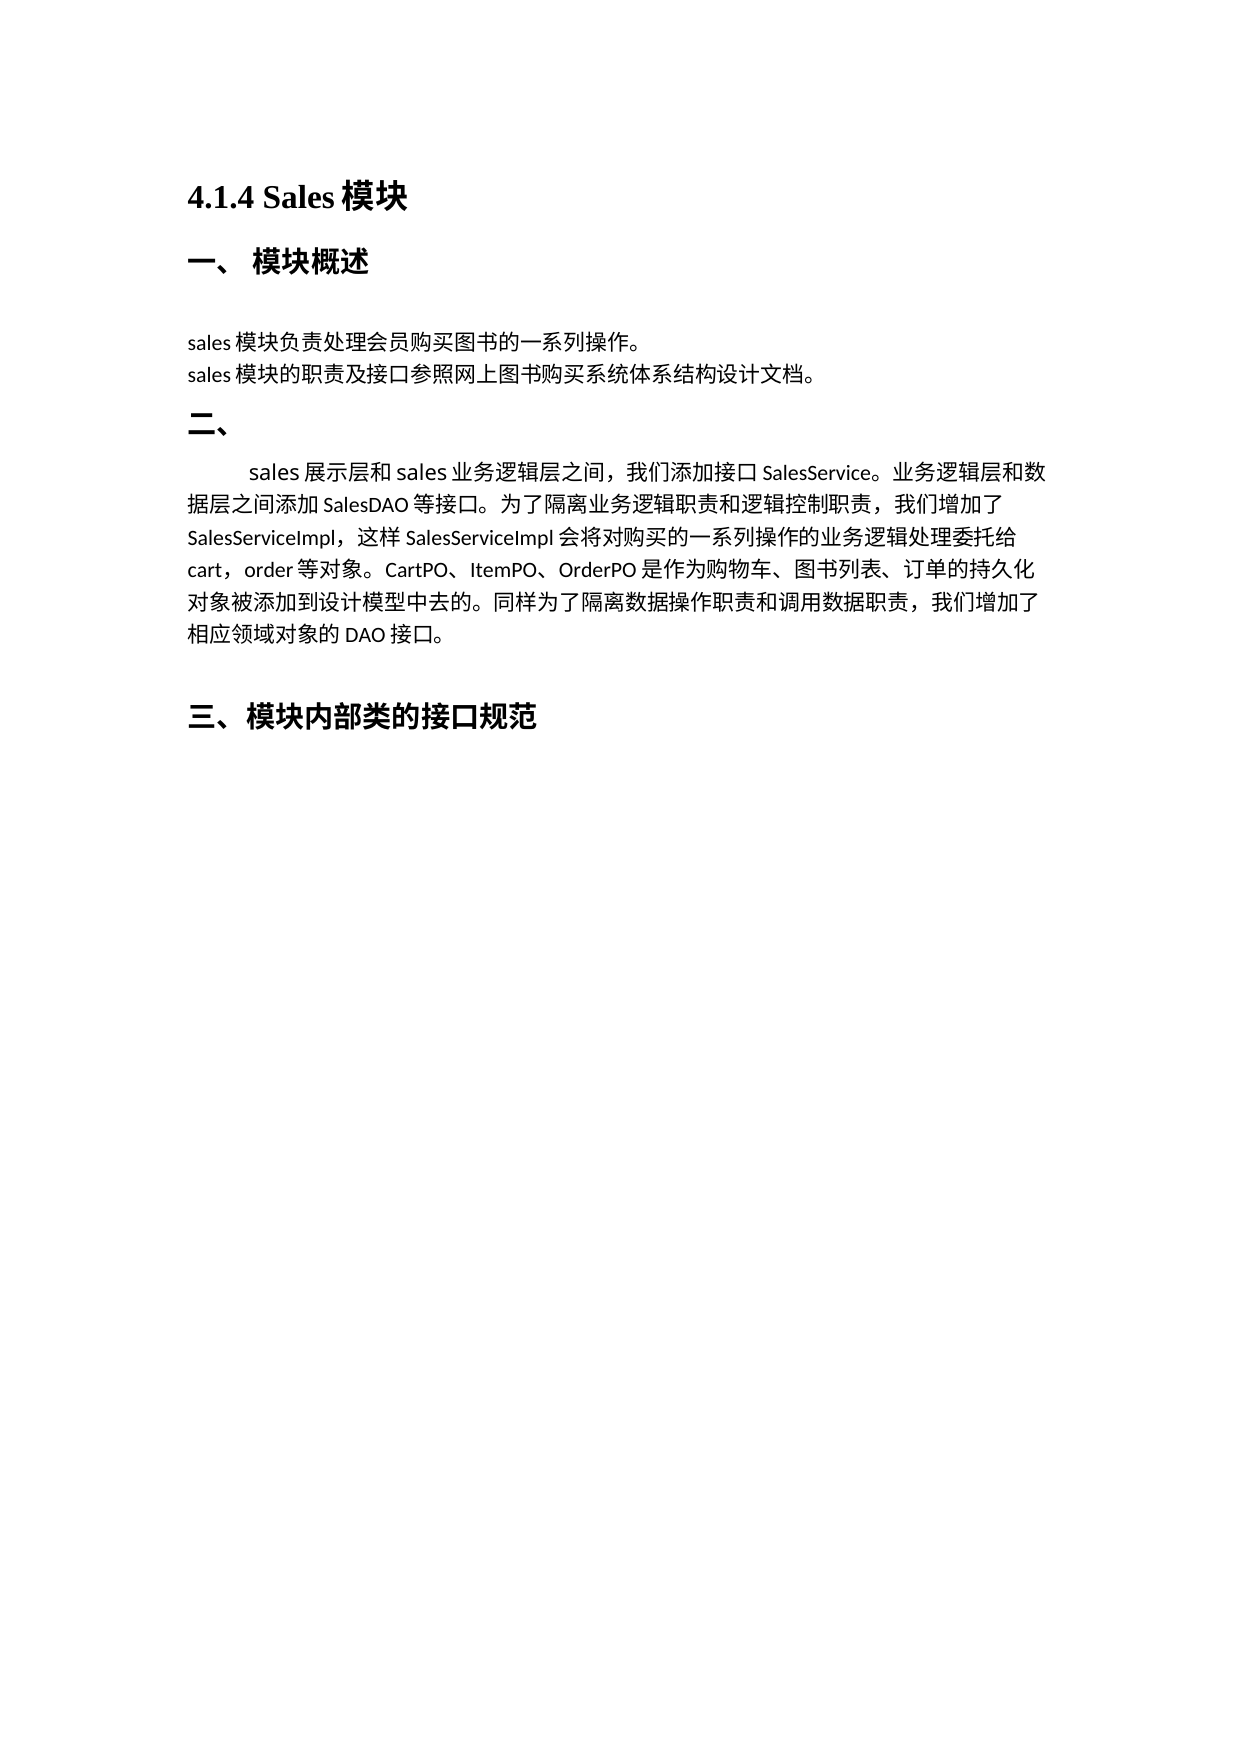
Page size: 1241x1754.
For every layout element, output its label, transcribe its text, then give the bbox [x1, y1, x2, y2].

text 二、 [187, 389, 1053, 454]
text sales模块的职责及接口参照网上图书购买系统体系结构设计文档。 [187, 357, 1053, 389]
text sales展示层和sales业务逻辑层之间，我们添加接口SalesService。业务逻辑层和数据层之间添加SalesDAO等接口。为了隔离业务逻辑职责和逻辑控制职责，我们增加了SalesServiceImpl，这样SalesServiceImpl会将对购买的一系列操作的业务逻辑处理委托给cart，order等对象。CartPO、ItemPO、OrderPO是作为购物车、图书列表、订单的持久化对象被添加到设计模型中去的。同样为了隔离数据操作职责和调用数据职责，我们增加了相应领域对象的DAO接口。 [187, 454, 1053, 649]
text 一、 模块概述 [187, 227, 1053, 292]
text 三、模块内部类的接口规范 [187, 682, 1053, 747]
text sales模块负责处理会员购买图书的一系列操作。 [187, 324, 1053, 357]
text 4.1.4 Sales模块 [187, 162, 1053, 227]
